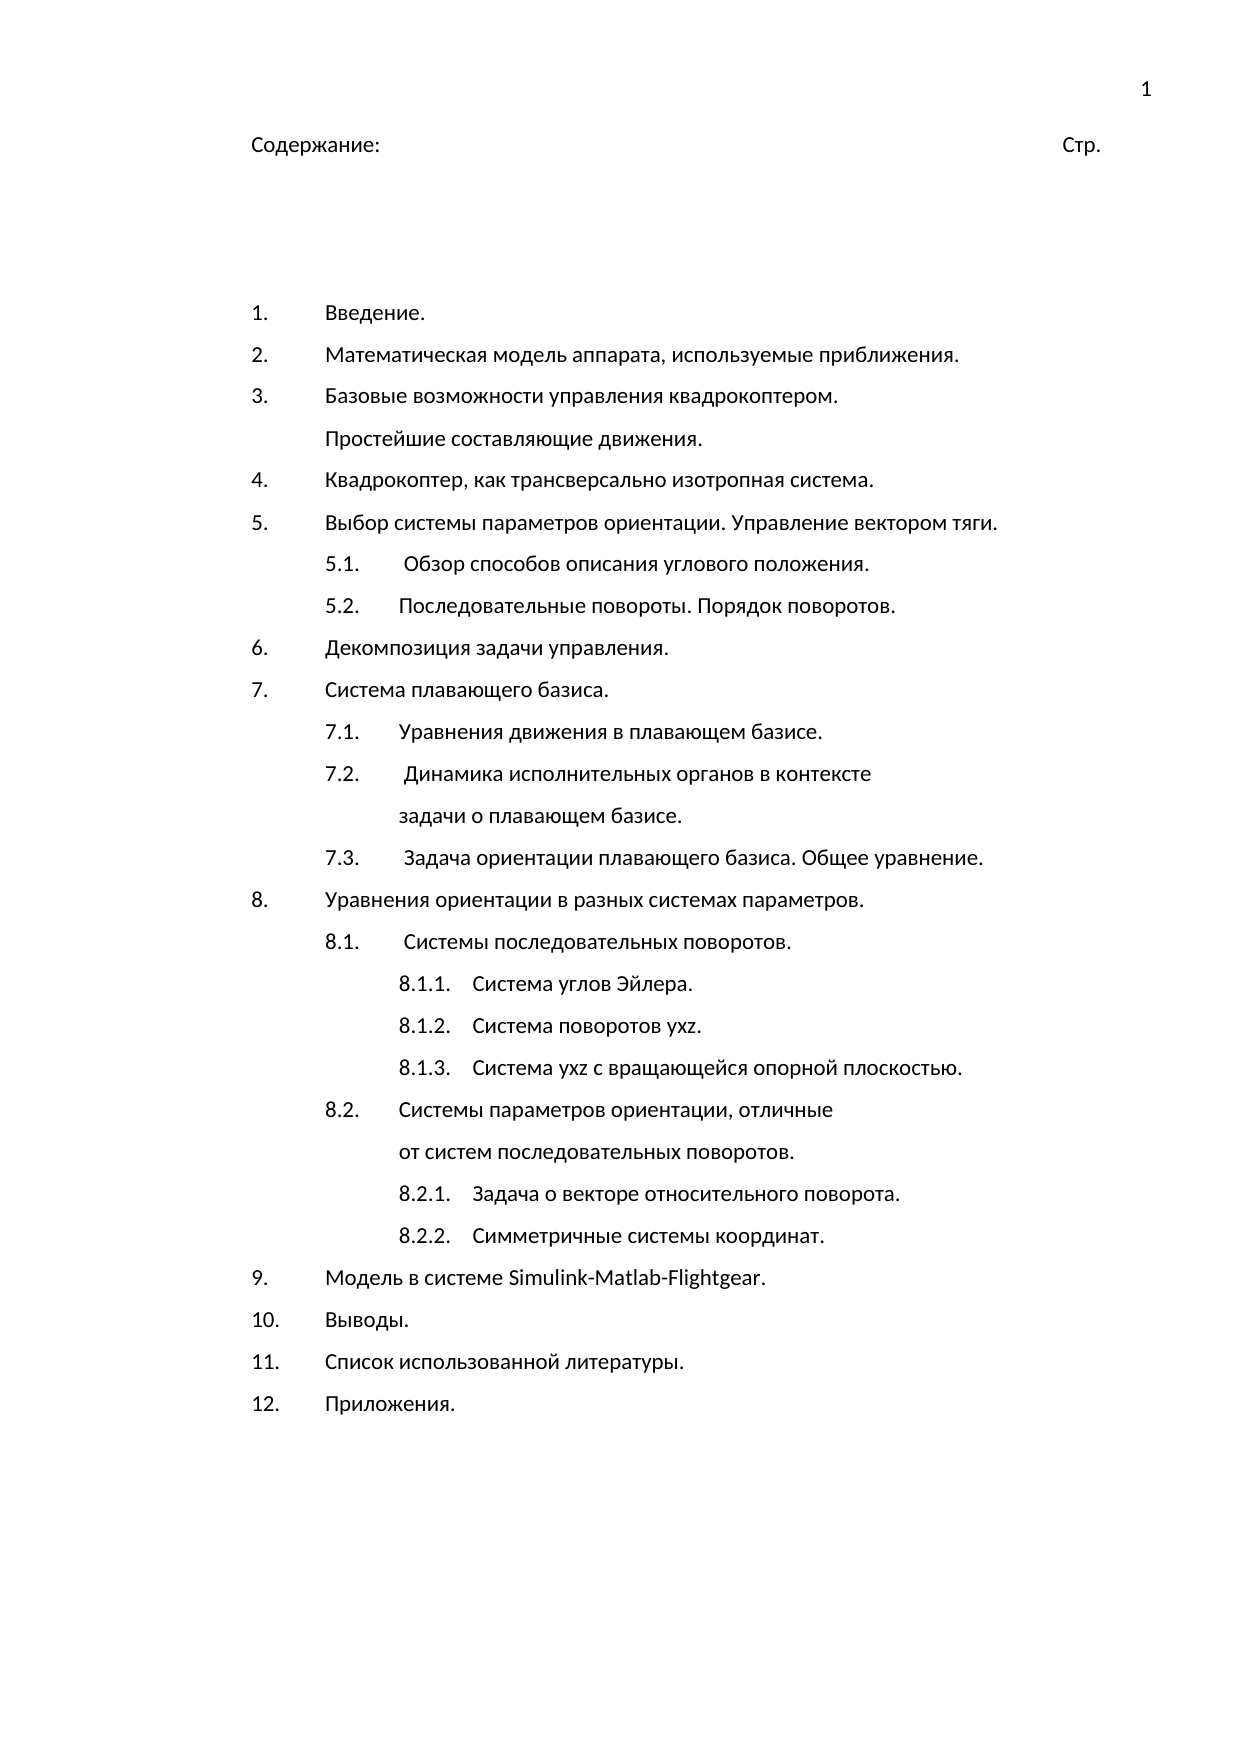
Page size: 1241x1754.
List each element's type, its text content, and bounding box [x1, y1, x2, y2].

list Декомпозиция задачи управления. [177, 633, 1152, 662]
list Системы последовательных поворотов. [177, 927, 1152, 955]
list задачи о плавающем базисе. [325, 801, 1152, 829]
list Последовательные повороты. Порядок поворотов. [177, 592, 1152, 619]
list Выбор системы параметров ориентации. Управление вектором тяги. [177, 508, 1152, 536]
list Задача ориентации плавающего базиса. Общее уравнение. [177, 843, 1152, 871]
list Математическая модель аппарата, используемые приближения. [177, 340, 1152, 368]
list Симметричные системы координат. [177, 1221, 1152, 1249]
list Система поворотов yxz. [177, 1011, 1152, 1039]
list Список использованной литературы. [177, 1347, 1152, 1375]
list Выводы. [177, 1305, 1152, 1333]
list Система yxz с вращающейся опорной плоскостью. [177, 1053, 1152, 1081]
list Базовые возможности управления квадрокоптером. [177, 382, 1152, 410]
list Приложения. [177, 1389, 1152, 1417]
list Простейшие составляющие движения. [251, 424, 1152, 452]
list Введение. [177, 298, 1152, 326]
list Уравнения ориентации в разных системах параметров. [177, 885, 1152, 913]
list Задача о векторе относительного поворота. [177, 1179, 1152, 1207]
list Динамика исполнительных органов в контексте [177, 759, 1152, 787]
list Системы параметров ориентации, отличные [177, 1095, 1152, 1123]
list от систем последовательных поворотов. [325, 1137, 1152, 1165]
text Содержание: Стр. [177, 130, 1152, 158]
list Уравнения движения в плавающем базисе. [177, 717, 1152, 746]
list Квадрокоптер, как трансверсально изотропная система. [177, 466, 1152, 494]
list Система плавающего базиса. [177, 676, 1152, 703]
list Система углов Эйлера. [177, 969, 1152, 997]
list Обзор способов описания углового положения. [177, 549, 1152, 578]
list Модель в системе Simulink-Matlab-Flightgear. [177, 1263, 1152, 1291]
